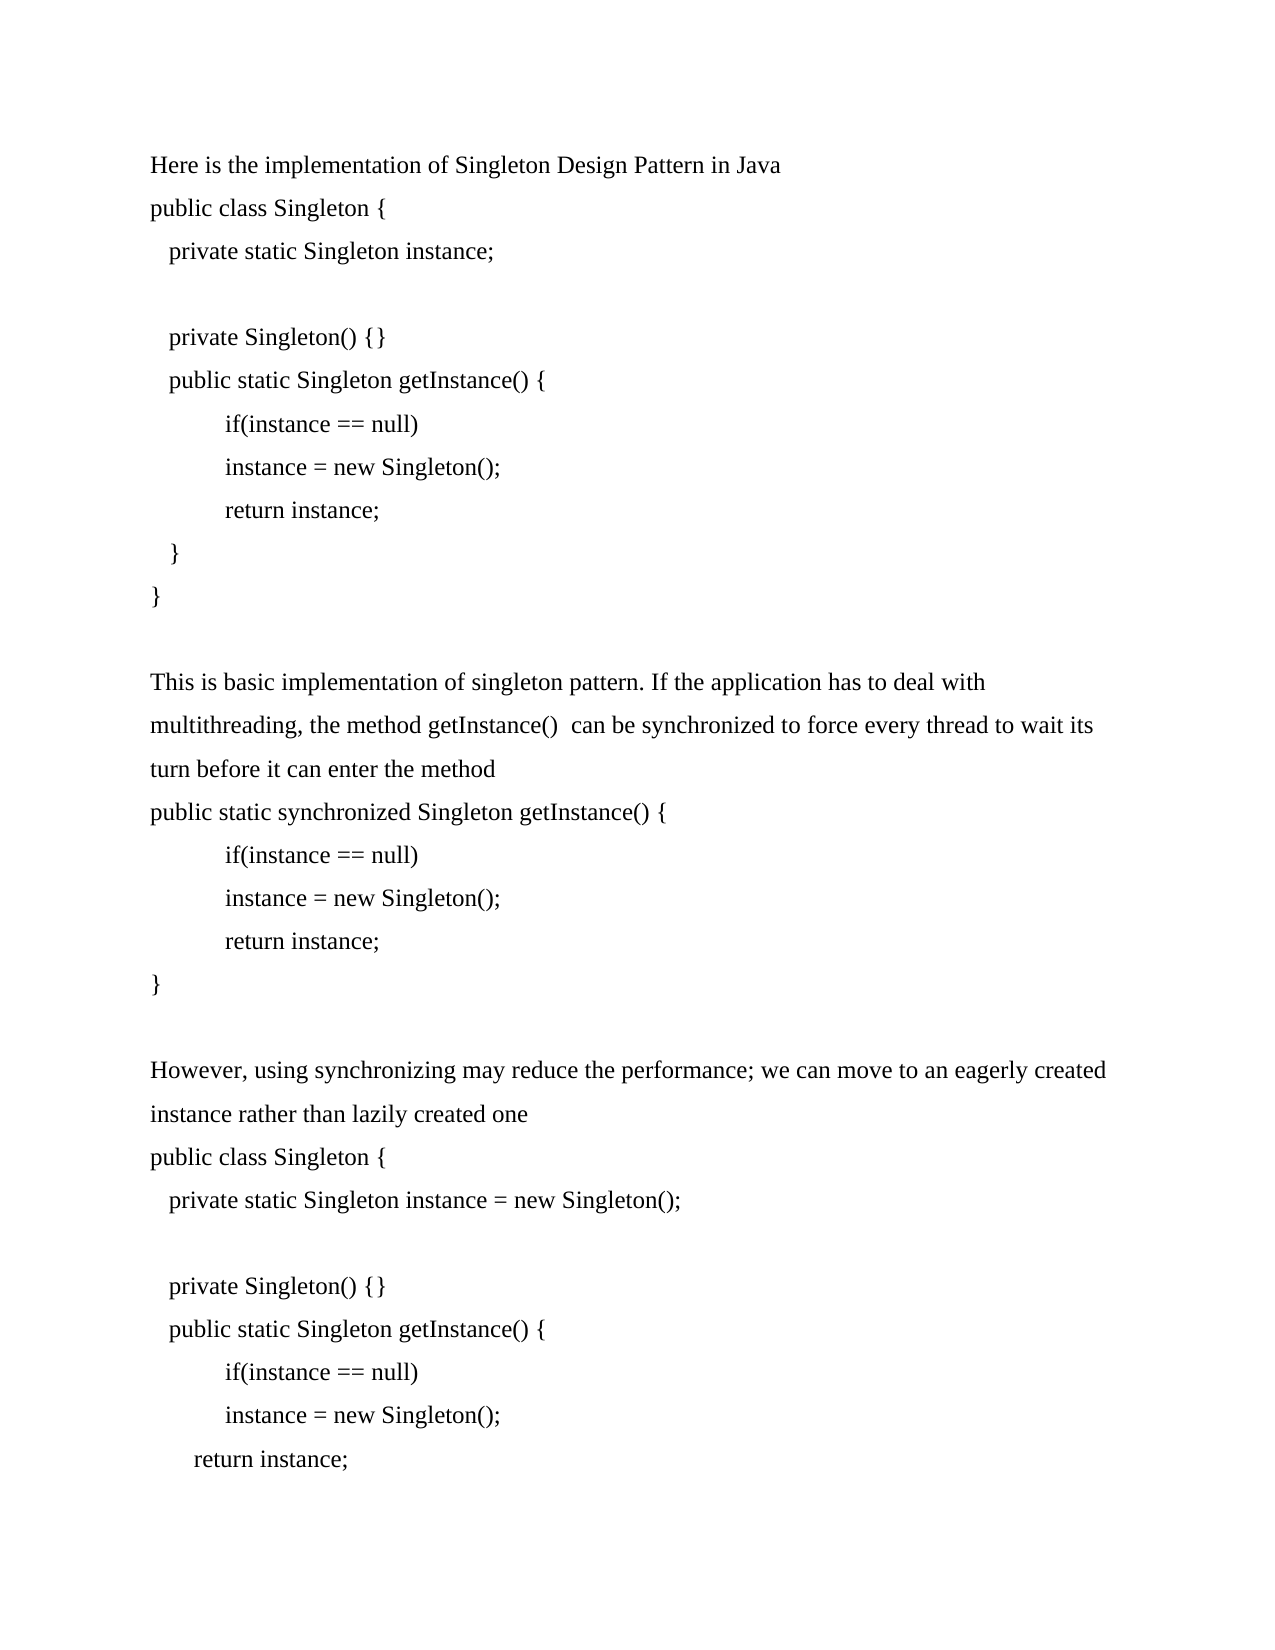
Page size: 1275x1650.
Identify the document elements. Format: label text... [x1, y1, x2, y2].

text private static Singleton instance; [150, 236, 1125, 265]
text instance = new Singleton(); [150, 883, 1125, 912]
text public class Singleton { [150, 1142, 1125, 1171]
text instance = new Singleton(); [150, 452, 1125, 481]
text public static Singleton getInstance() { [150, 1314, 1125, 1343]
text However, using synchronizing may reduce the performance; we can move to an eagerly created instance rather than lazily created one [150, 1056, 1125, 1127]
text return instance; [150, 926, 1125, 955]
text public static Singleton getInstance() { [150, 366, 1125, 394]
text if(instance == null) [150, 409, 1125, 437]
text return instance; [150, 495, 1125, 524]
text private static Singleton instance = new Singleton(); [150, 1185, 1125, 1214]
text public static synchronized Singleton getInstance() { [150, 797, 1125, 826]
text This is basic implementation of singleton pattern. If the application has to deal with multithreading, the method getInstance() can be synchronized to force every thread to wait its turn before it can enter the method [150, 667, 1125, 782]
text return instance; [150, 1444, 1125, 1472]
text if(instance == null) [150, 1357, 1125, 1386]
text public class Singleton { [150, 193, 1125, 222]
text instance = new Singleton(); [150, 1401, 1125, 1429]
text } [150, 969, 1125, 998]
text private Singleton() {} [150, 322, 1125, 351]
text if(instance == null) [150, 840, 1125, 869]
text } [150, 581, 1125, 610]
text } [150, 538, 1125, 567]
text Here is the implementation of Singleton Design Pattern in Java [150, 150, 1125, 179]
text private Singleton() {} [150, 1271, 1125, 1300]
